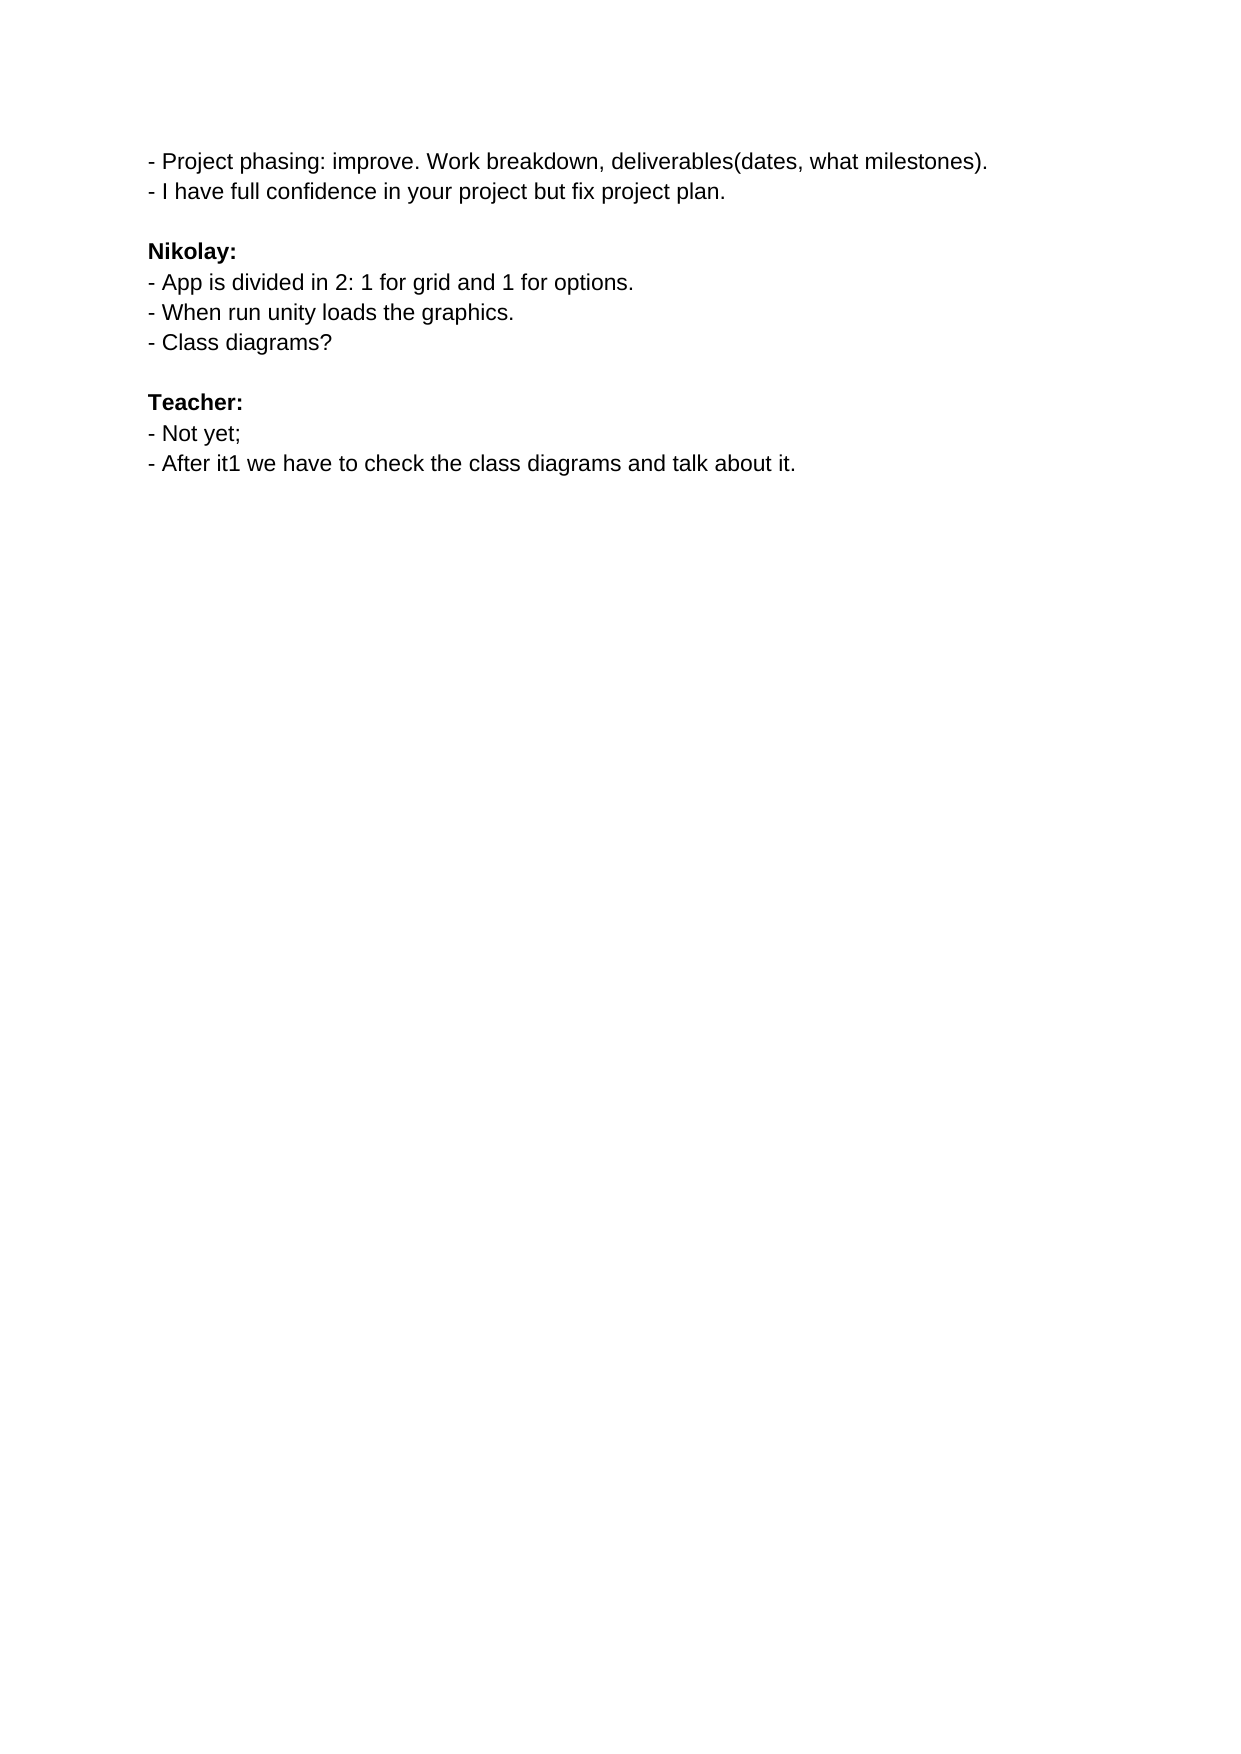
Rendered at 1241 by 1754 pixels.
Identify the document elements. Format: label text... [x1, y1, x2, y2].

text - Not yet; [148, 419, 1093, 446]
text - After it1 we have to check the class diagrams and talk about it. [148, 450, 1093, 476]
text Teacher: [148, 389, 1093, 416]
text Nikolay: [148, 238, 1093, 264]
text - Class diagrams? [148, 329, 1093, 355]
text - App is divided in 2: 1 for grid and 1 for options. [148, 268, 1093, 295]
text - I have full confidence in your project but fix project plan. [148, 178, 1093, 204]
text - Project phasing: improve. Work breakdown, deliverables(dates, what milestones). [148, 148, 1093, 174]
text - When run unity loads the graphics. [148, 299, 1093, 325]
